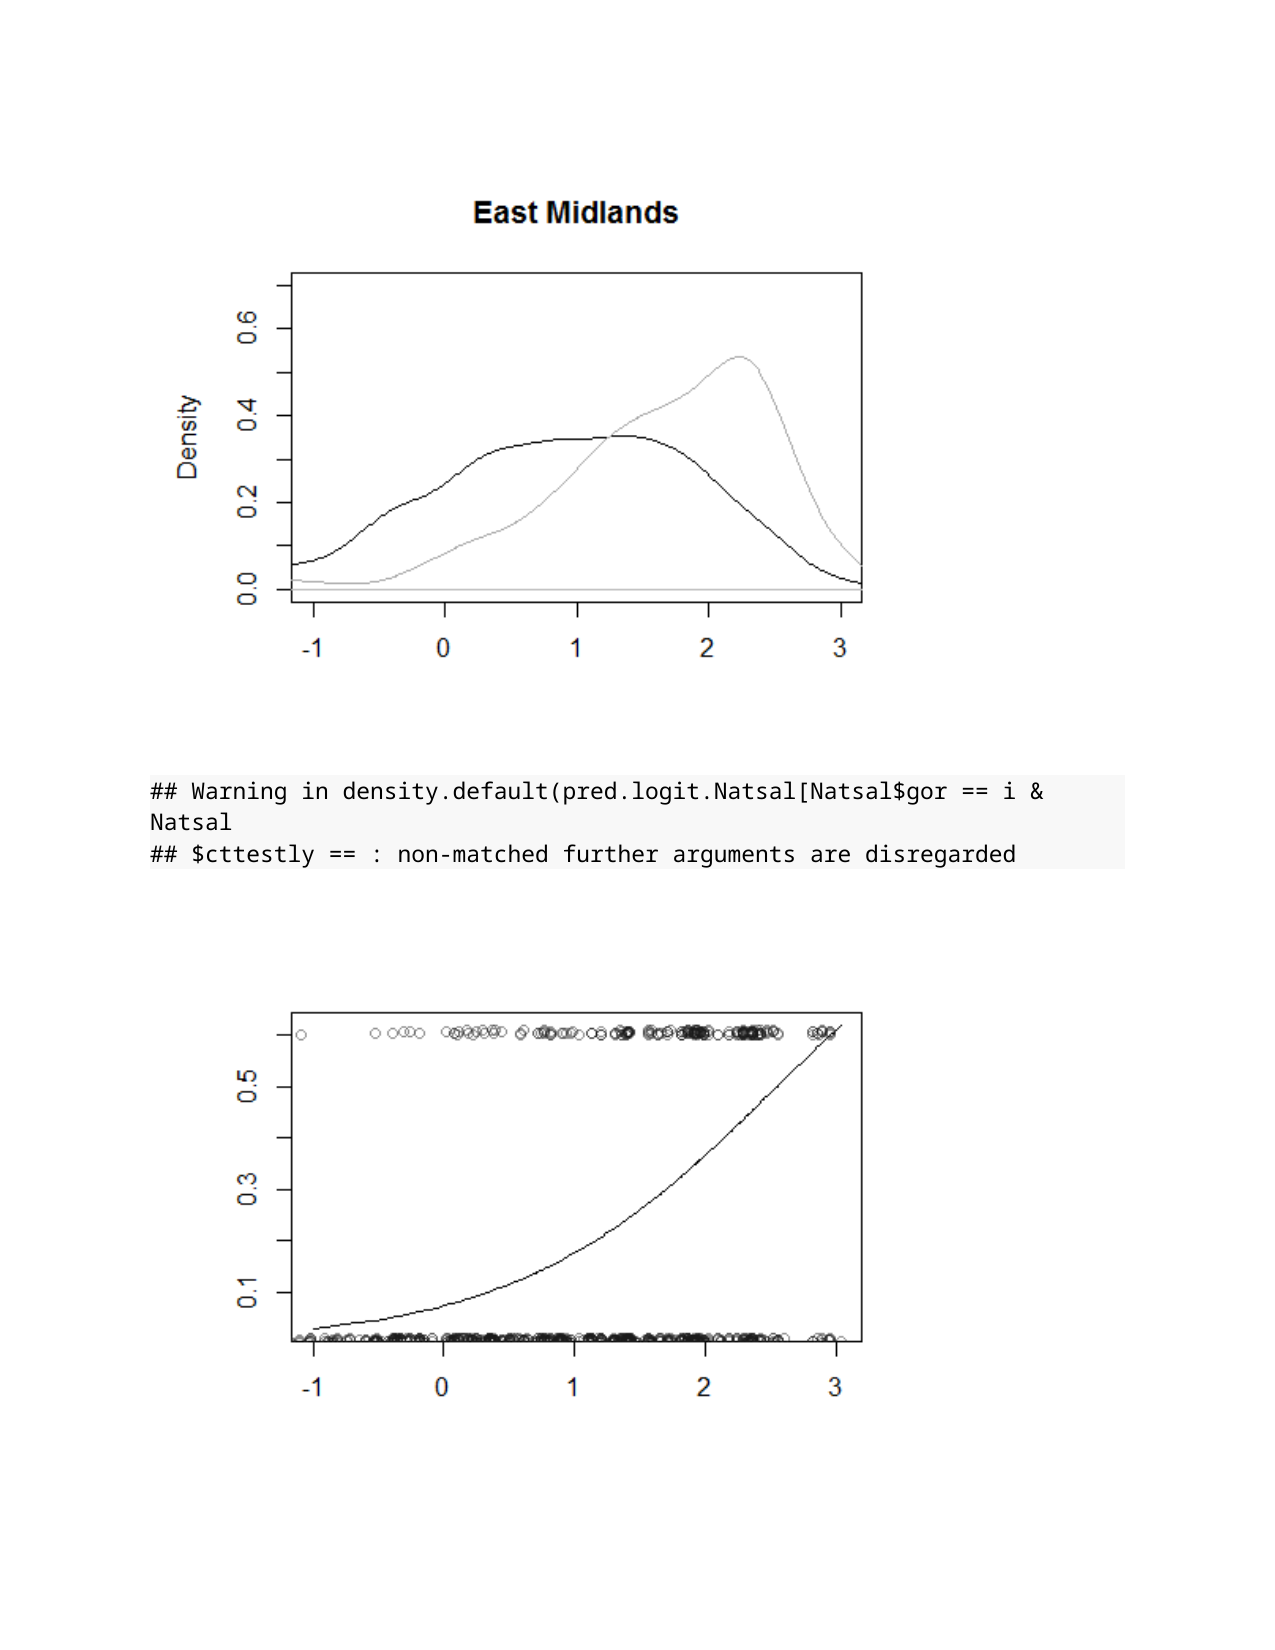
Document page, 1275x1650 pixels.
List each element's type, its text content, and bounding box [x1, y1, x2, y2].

picture [168, 889, 925, 1496]
text ## Warning in density.default(pred.logit.Natsal[Natsal$gor == i & Natsal ## $cttestly == : non-matched further arguments are disregarded [150, 775, 1125, 869]
picture [168, 150, 925, 757]
